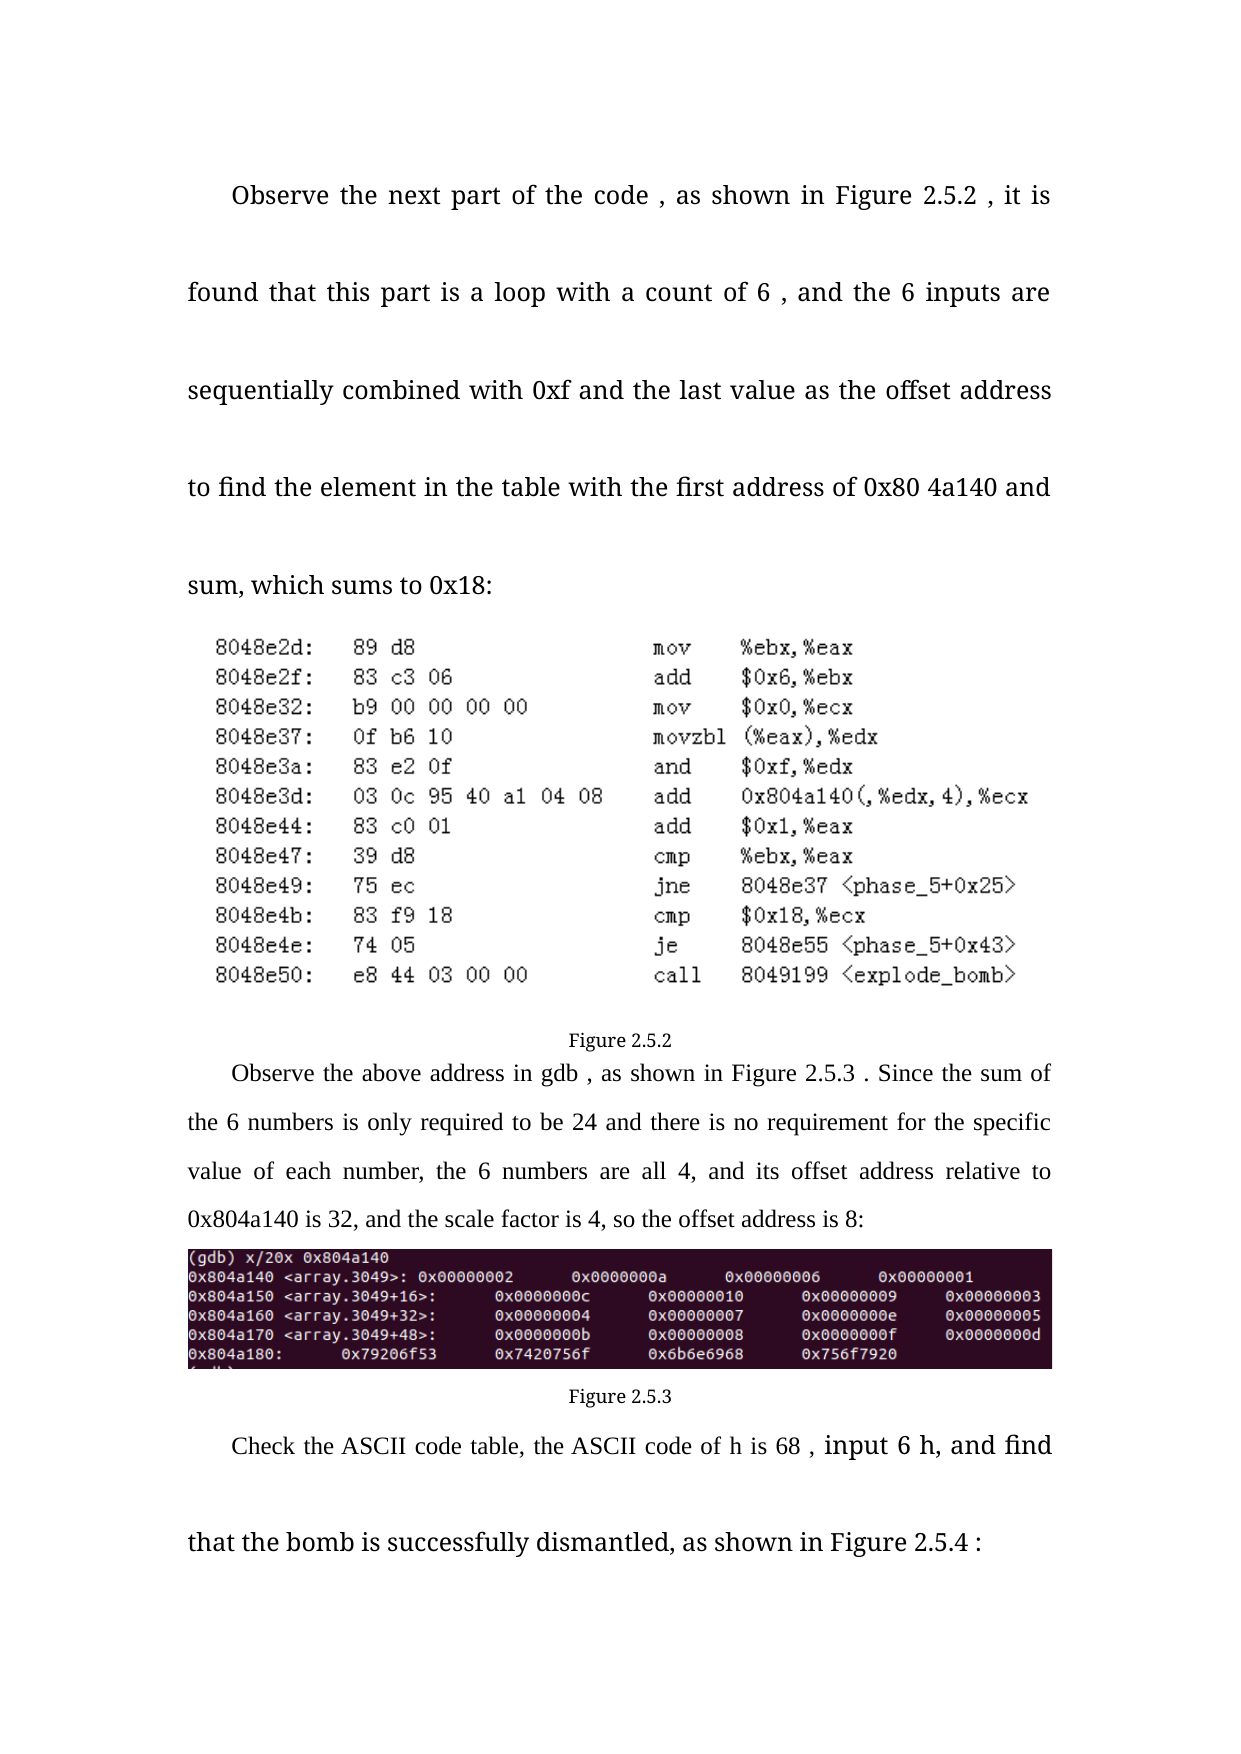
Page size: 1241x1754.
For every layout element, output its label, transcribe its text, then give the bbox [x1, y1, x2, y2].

text Observe the above address in gdb , as shown in Figure 2.5.3 . Since the sum of the 6 numbers is only required to be 24 and there is no requirement for the specific value of each number, the 6 numbers are all 4, and its offset address relative to 0x804a140 is 32, and the scale factor is 4, so the offset address is 8: [187, 1056, 1053, 1235]
picture [206, 633, 1034, 992]
text Figure 2.5.3 [187, 1379, 1053, 1412]
text Figure 2.5.2 [187, 1024, 1053, 1056]
picture [188, 1249, 1053, 1369]
text Check the ASCII code table, the ASCII code of h is 68 , input 6 h, and find that the bomb is successfully dismantled, as shown in Figure 2.5.4 : [187, 1412, 1053, 1574]
text Observe the next part of the code , as shown in Figure 2.5.2 , it is found that this part is a loop with a count of 6 , and the 6 inputs are sequentially combined with 0xf and the last value as the offset address to find the element in the table with the first address of 0x80 4a140 and sum, which sums to 0x18: [187, 162, 1053, 617]
